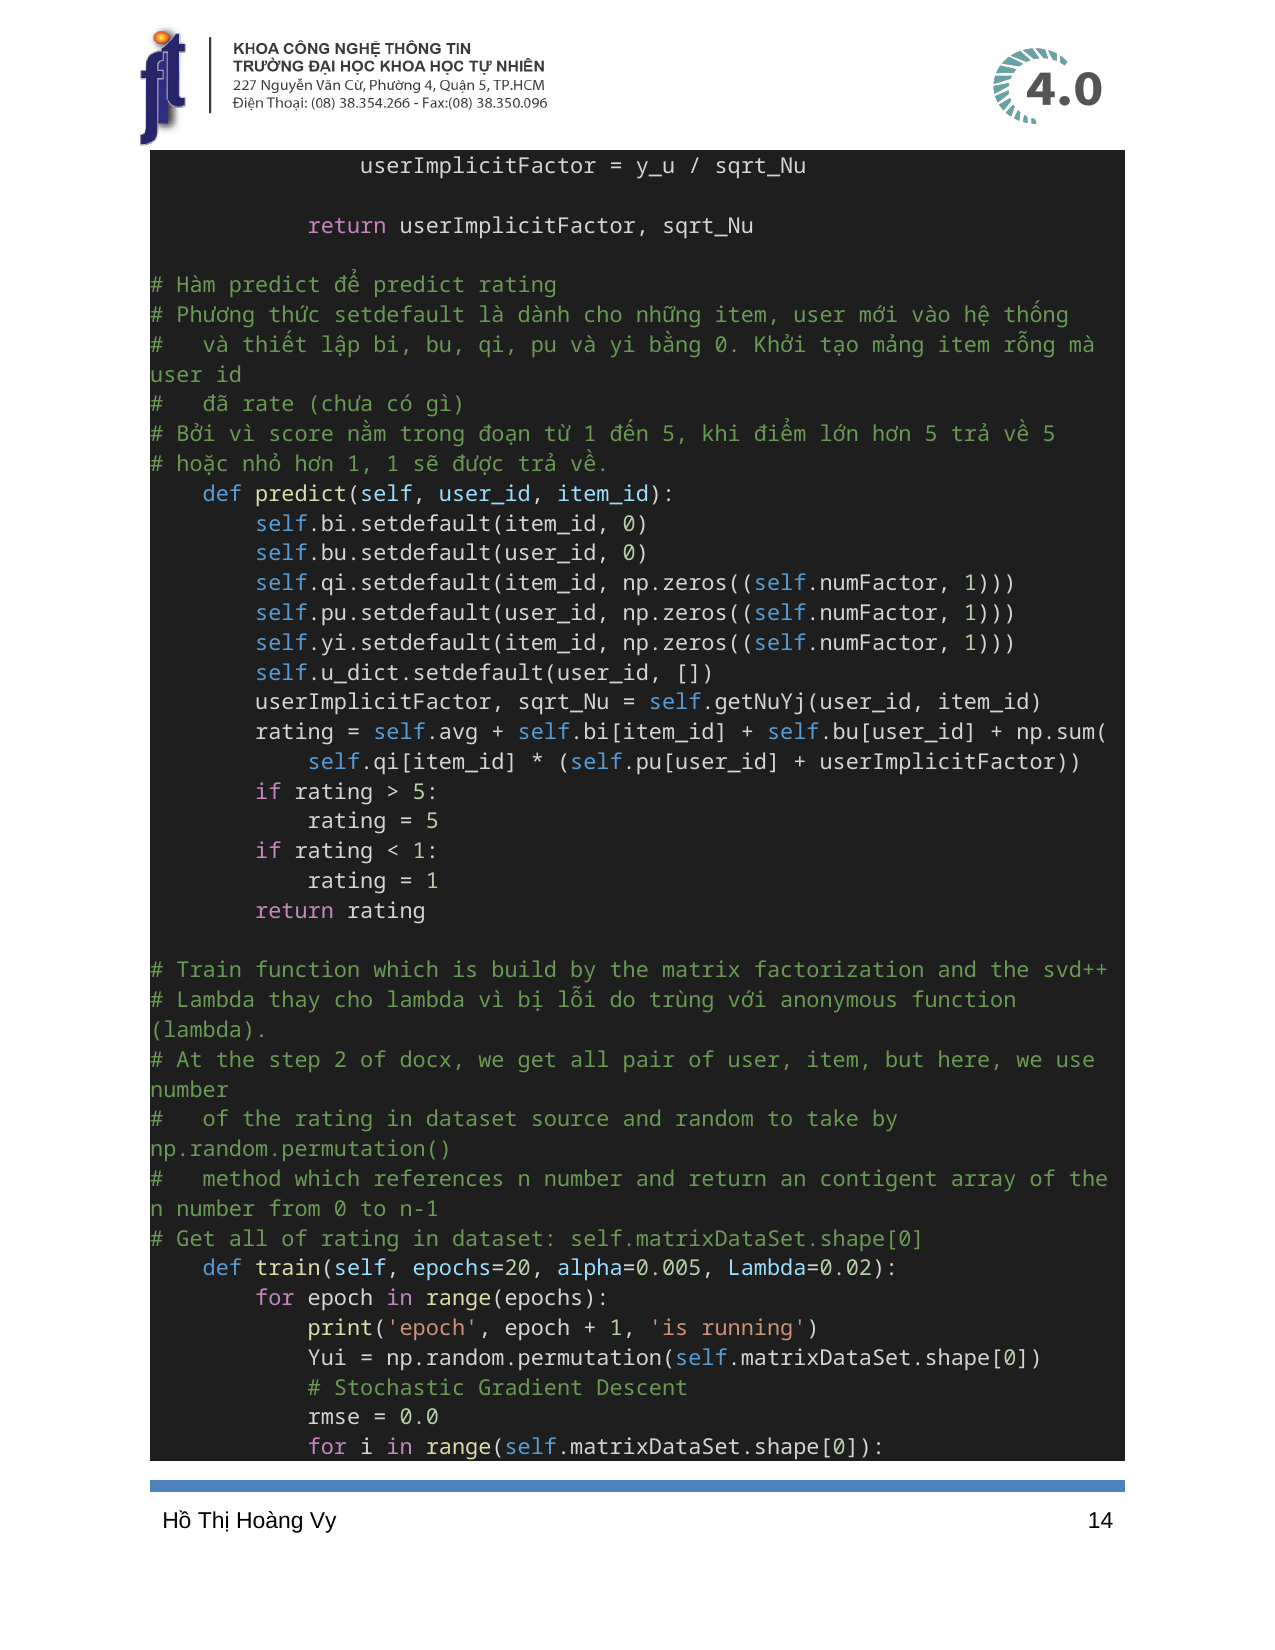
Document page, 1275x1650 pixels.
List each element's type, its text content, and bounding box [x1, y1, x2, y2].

text self.u_dict.setdefault(user_id, []) [150, 656, 1125, 686]
text rating = self.avg + self.bi[item_id] + self.bu[user_id] + np.sum( [150, 716, 1125, 746]
text if rating > 5: [150, 776, 1125, 805]
text # Bởi vì score nằm trong đoạn từ 1 đến 5, khi điểm lớn hơn 5 trả về 5 [150, 418, 1125, 448]
text return userImplicitFactor, sqrt_Nu [150, 209, 1125, 239]
text # Get all of rating in dataset: self.matrixDataSet.shape[0] [150, 1222, 1125, 1252]
text # method which references n number and return an contigent array of the n number from 0 to n-1 [150, 1163, 1125, 1222]
text # of the rating in dataset source and random to take by np.random.permutation() [150, 1103, 1125, 1163]
text # At the step 2 of docx, we get all pair of user, item, but here, we use number [150, 1044, 1125, 1103]
text self.bi.setdefault(item_id, 0) [150, 507, 1125, 537]
text rating = 5 [150, 805, 1125, 835]
text # Phương thức setdefault là dành cho những item, user mới vào hệ thống [150, 299, 1125, 329]
text userImplicitFactor, sqrt_Nu = self.getNuYj(user_id, item_id) [150, 686, 1125, 716]
picture [985, 41, 1108, 127]
text if rating < 1: [150, 835, 1125, 865]
text self.qi.setdefault(item_id, np.zeros((self.numFactor, 1))) [150, 567, 1125, 597]
text # Train function which is build by the matrix factorization and the svd++ [150, 954, 1125, 984]
text return rating [150, 895, 1125, 924]
text rmse = 0.0 [150, 1401, 1125, 1431]
text for i in range(self.matrixDataSet.shape[0]): [150, 1431, 1125, 1461]
text # và thiết lập bi, bu, qi, pu và yi bằng 0. Khởi tạo mảng item rỗng mà user id [150, 329, 1125, 388]
text self.qi[item_id] * (self.pu[user_id] + userImplicitFactor)) [150, 746, 1125, 776]
text def train(self, epochs=20, alpha=0.005, Lambda=0.02): [150, 1252, 1125, 1282]
text # hoặc nhỏ hơn 1, 1 sẽ được trả về. [150, 448, 1125, 478]
text Yui = np.random.permutation(self.matrixDataSet.shape[0]) [150, 1342, 1125, 1371]
text # đã rate (chưa có gì) [150, 388, 1125, 418]
text # Lambda thay cho lambda vì bị lỗi do trùng với anonymous function (lambda). [150, 984, 1125, 1044]
picture [117, 21, 580, 167]
text rating = 1 [150, 865, 1125, 895]
text self.yi.setdefault(item_id, np.zeros((self.numFactor, 1))) [150, 627, 1125, 656]
text def predict(self, user_id, item_id): [150, 478, 1125, 507]
text self.pu.setdefault(user_id, np.zeros((self.numFactor, 1))) [150, 597, 1125, 627]
text # Hàm predict để predict rating [150, 269, 1125, 299]
text print('epoch', epoch + 1, 'is running') [150, 1312, 1125, 1342]
text self.bu.setdefault(user_id, 0) [150, 537, 1125, 567]
text # Stochastic Gradient Descent [150, 1371, 1125, 1401]
text userImplicitFactor = y_u / sqrt_Nu [150, 150, 1125, 180]
text for epoch in range(epochs): [150, 1282, 1125, 1312]
